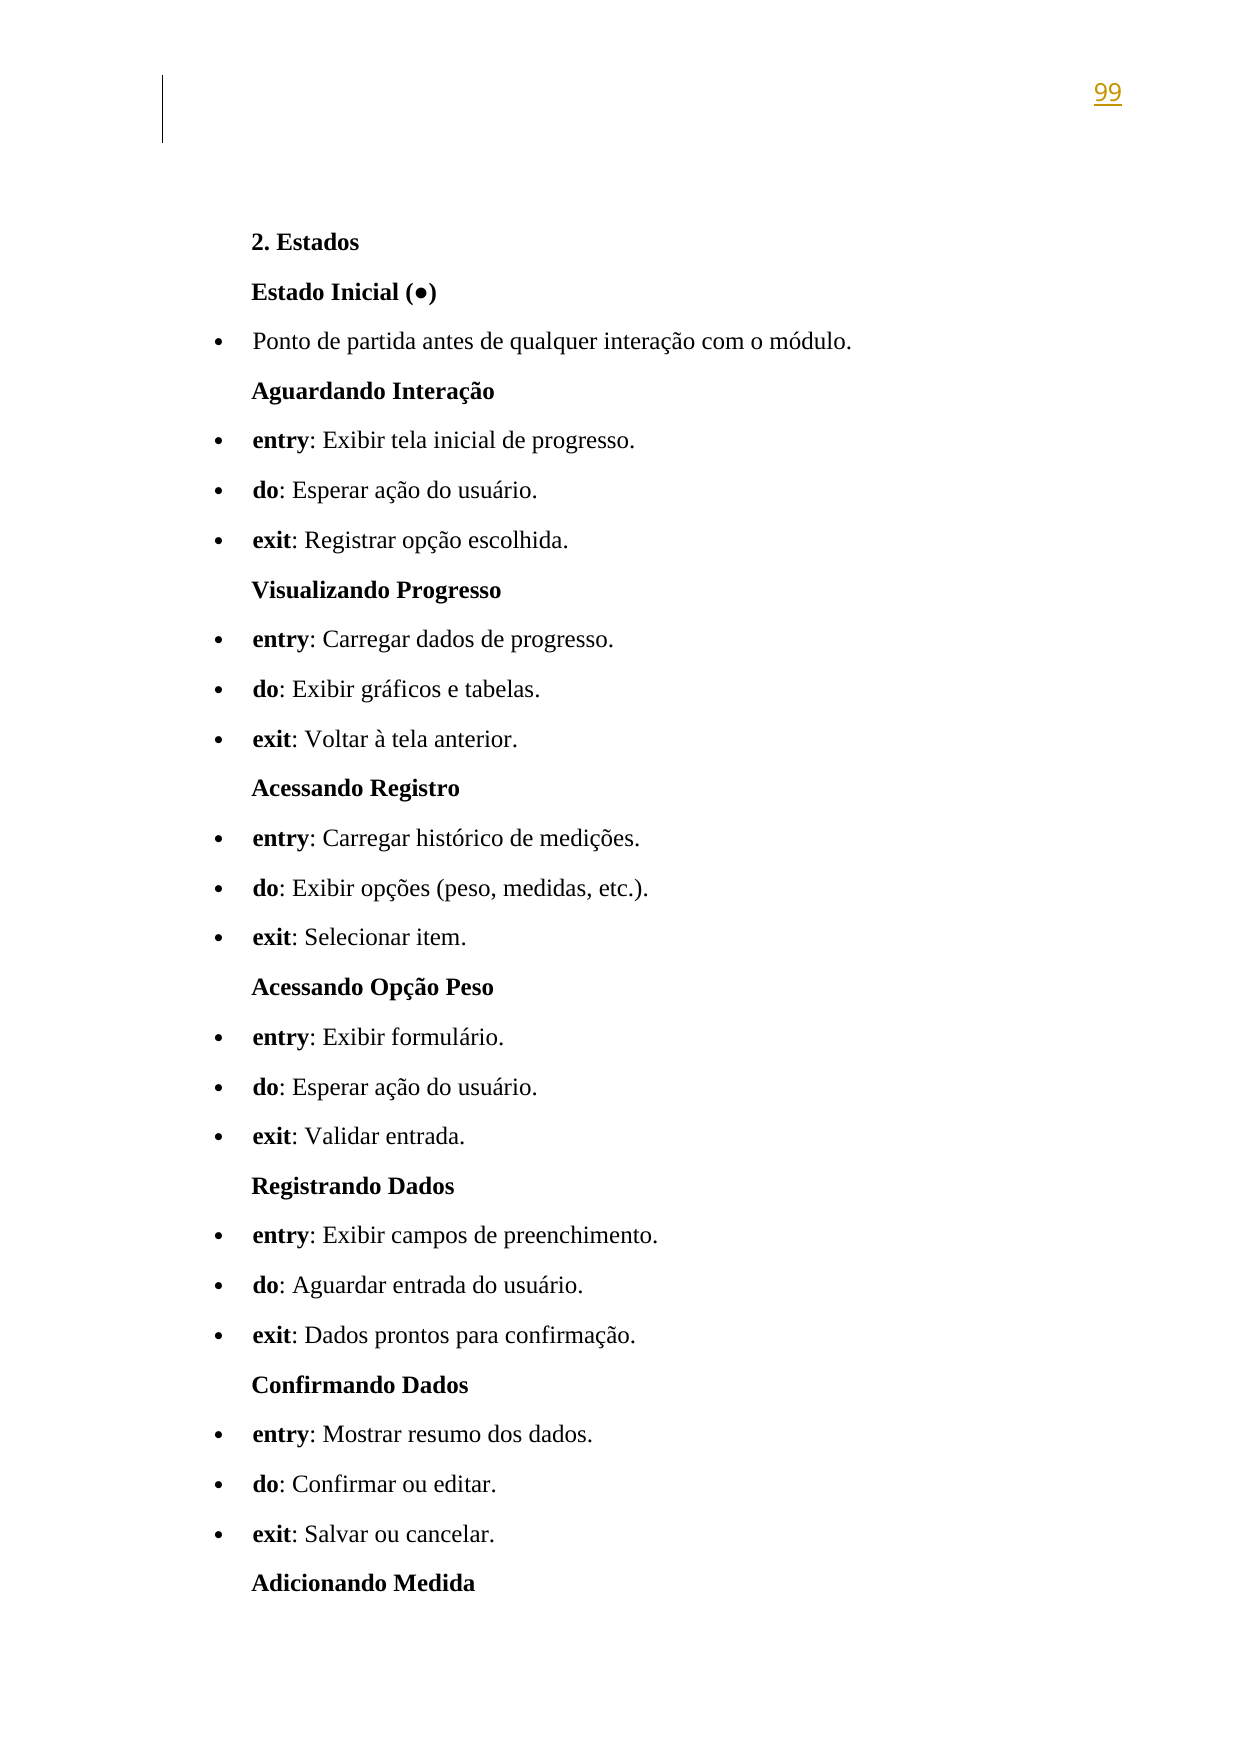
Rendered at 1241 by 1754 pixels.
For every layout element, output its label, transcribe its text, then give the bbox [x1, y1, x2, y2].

list do: Aguardar entrada do usuário. [215, 1270, 1122, 1299]
text Acessando Registro [177, 773, 1122, 802]
text Acessando Opção Peso [177, 972, 1122, 1001]
list do: Esperar ação do usuário. [215, 475, 1122, 504]
list Ponto de partida antes de qualquer interação com o módulo. [215, 326, 1122, 355]
list exit: Registrar opção escolhida. [215, 525, 1122, 554]
list exit: Voltar à tela anterior. [215, 724, 1122, 752]
text Aguardando Interação [177, 376, 1122, 405]
text Confirmando Dados [177, 1370, 1122, 1398]
list do: Confirmar ou editar. [215, 1469, 1122, 1498]
text 2. Estados [177, 227, 1122, 256]
list do: Exibir gráficos e tabelas. [215, 674, 1122, 703]
list exit: Salvar ou cancelar. [215, 1519, 1122, 1547]
list entry: Mostrar resumo dos dados. [215, 1419, 1122, 1448]
list entry: Exibir tela inicial de progresso. [215, 426, 1122, 454]
list entry: Exibir formulário. [215, 1022, 1122, 1051]
text Visualizando Progresso [177, 575, 1122, 603]
text Adicionando Medida [177, 1568, 1122, 1597]
list entry: Exibir campos de preenchimento. [215, 1221, 1122, 1249]
text Registrando Dados [177, 1171, 1122, 1200]
list exit: Validar entrada. [215, 1121, 1122, 1150]
list entry: Carregar histórico de medições. [215, 823, 1122, 852]
list exit: Dados prontos para confirmação. [215, 1320, 1122, 1349]
text Estado Inicial (●) [177, 277, 1122, 305]
list do: Exibir opções (peso, medidas, etc.). [215, 873, 1122, 902]
list do: Esperar ação do usuário. [215, 1072, 1122, 1100]
list exit: Selecionar item. [215, 922, 1122, 951]
list entry: Carregar dados de progresso. [215, 624, 1122, 653]
